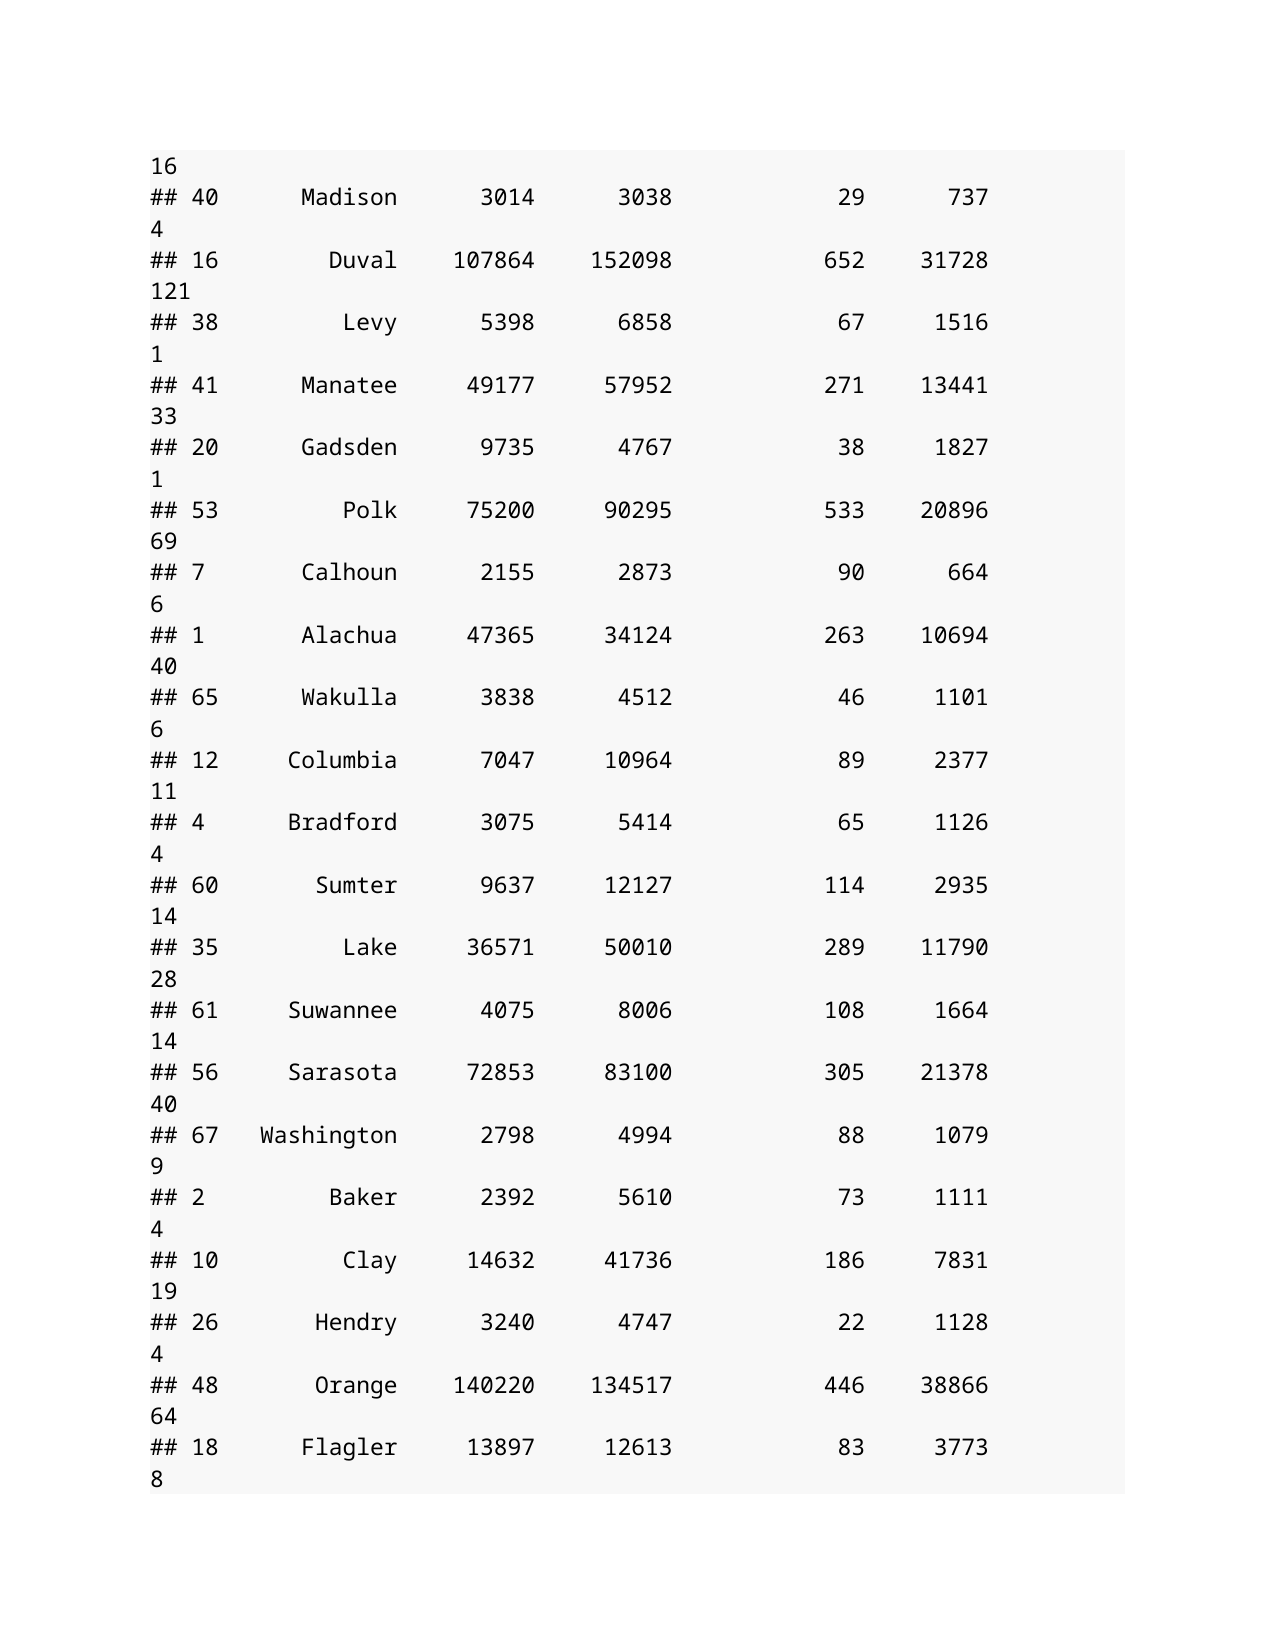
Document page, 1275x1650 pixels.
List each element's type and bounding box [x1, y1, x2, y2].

text [150, 150, 1125, 1494]
